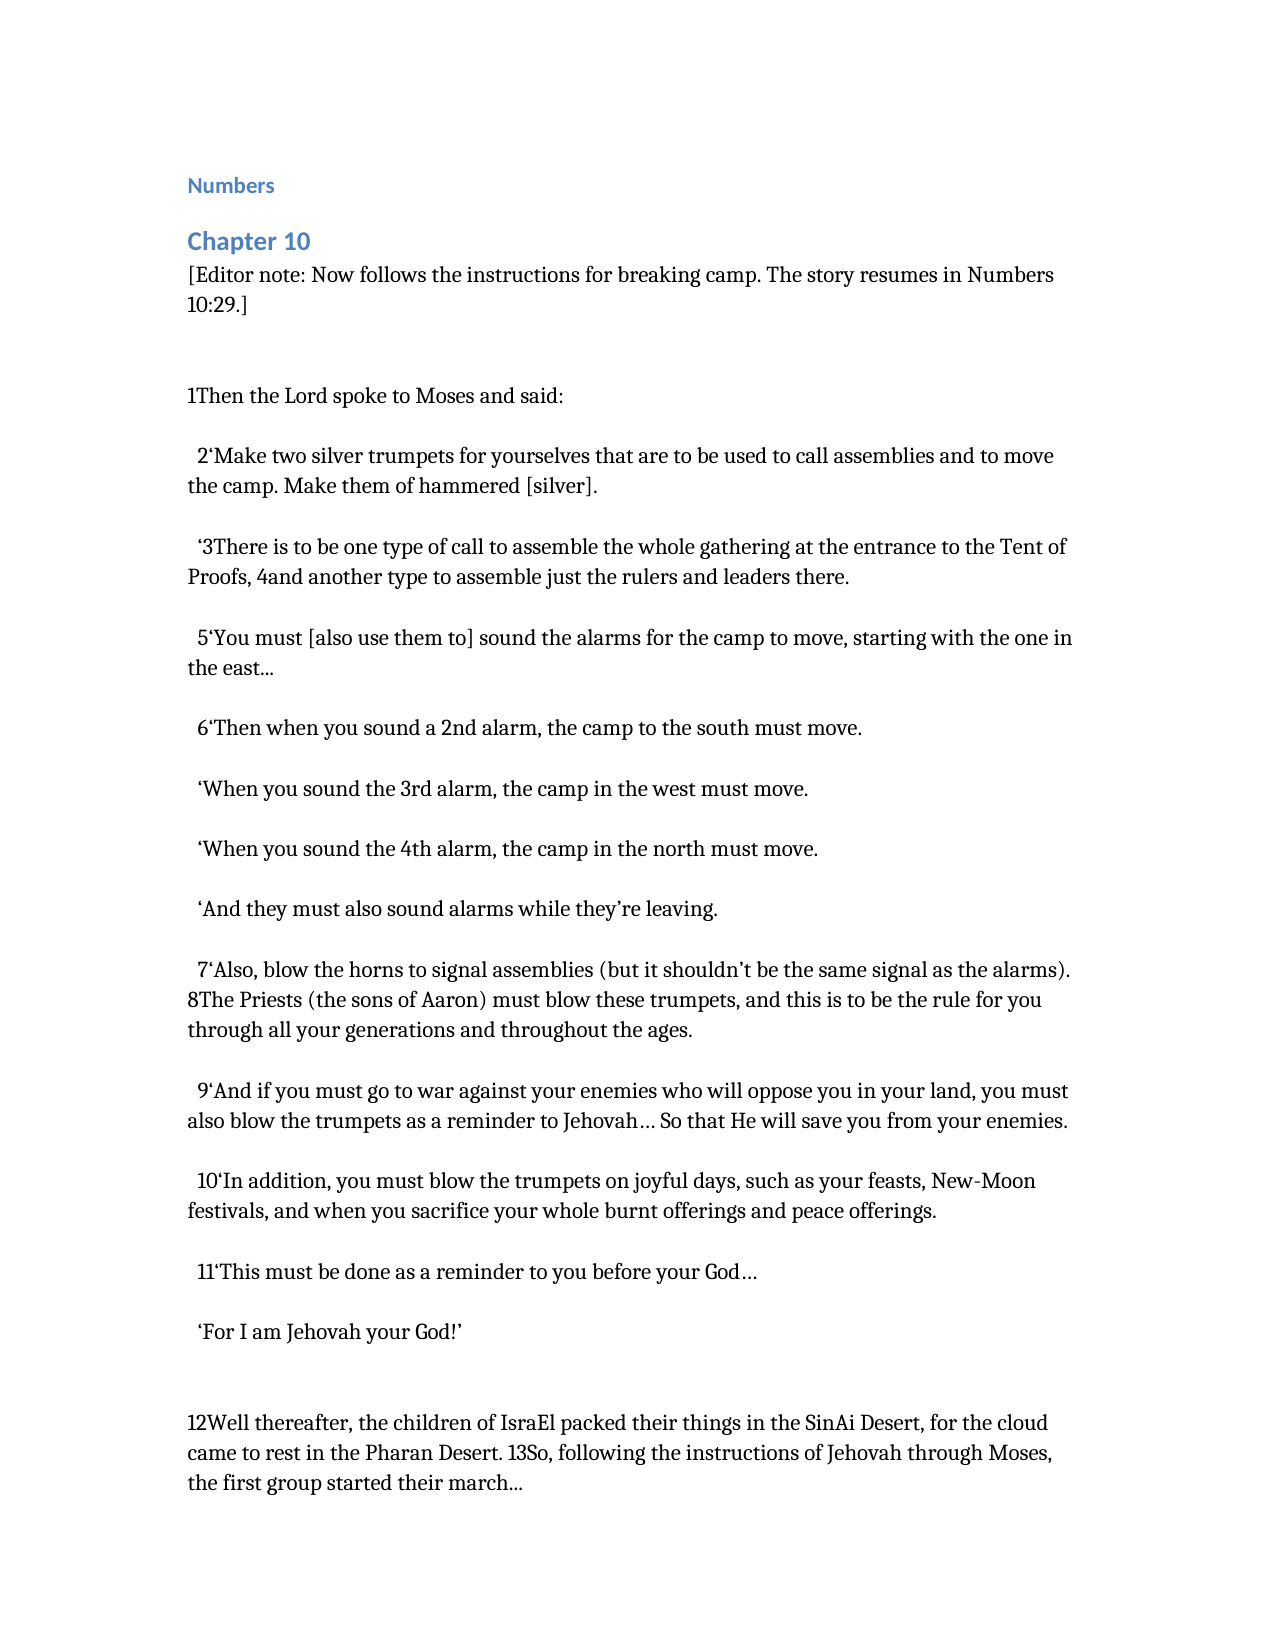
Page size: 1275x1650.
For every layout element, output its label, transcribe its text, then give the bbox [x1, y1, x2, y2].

subtitle Numbers [187, 171, 1087, 199]
subtitle Chapter 10 [187, 224, 1087, 257]
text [187, 262, 1087, 1496]
